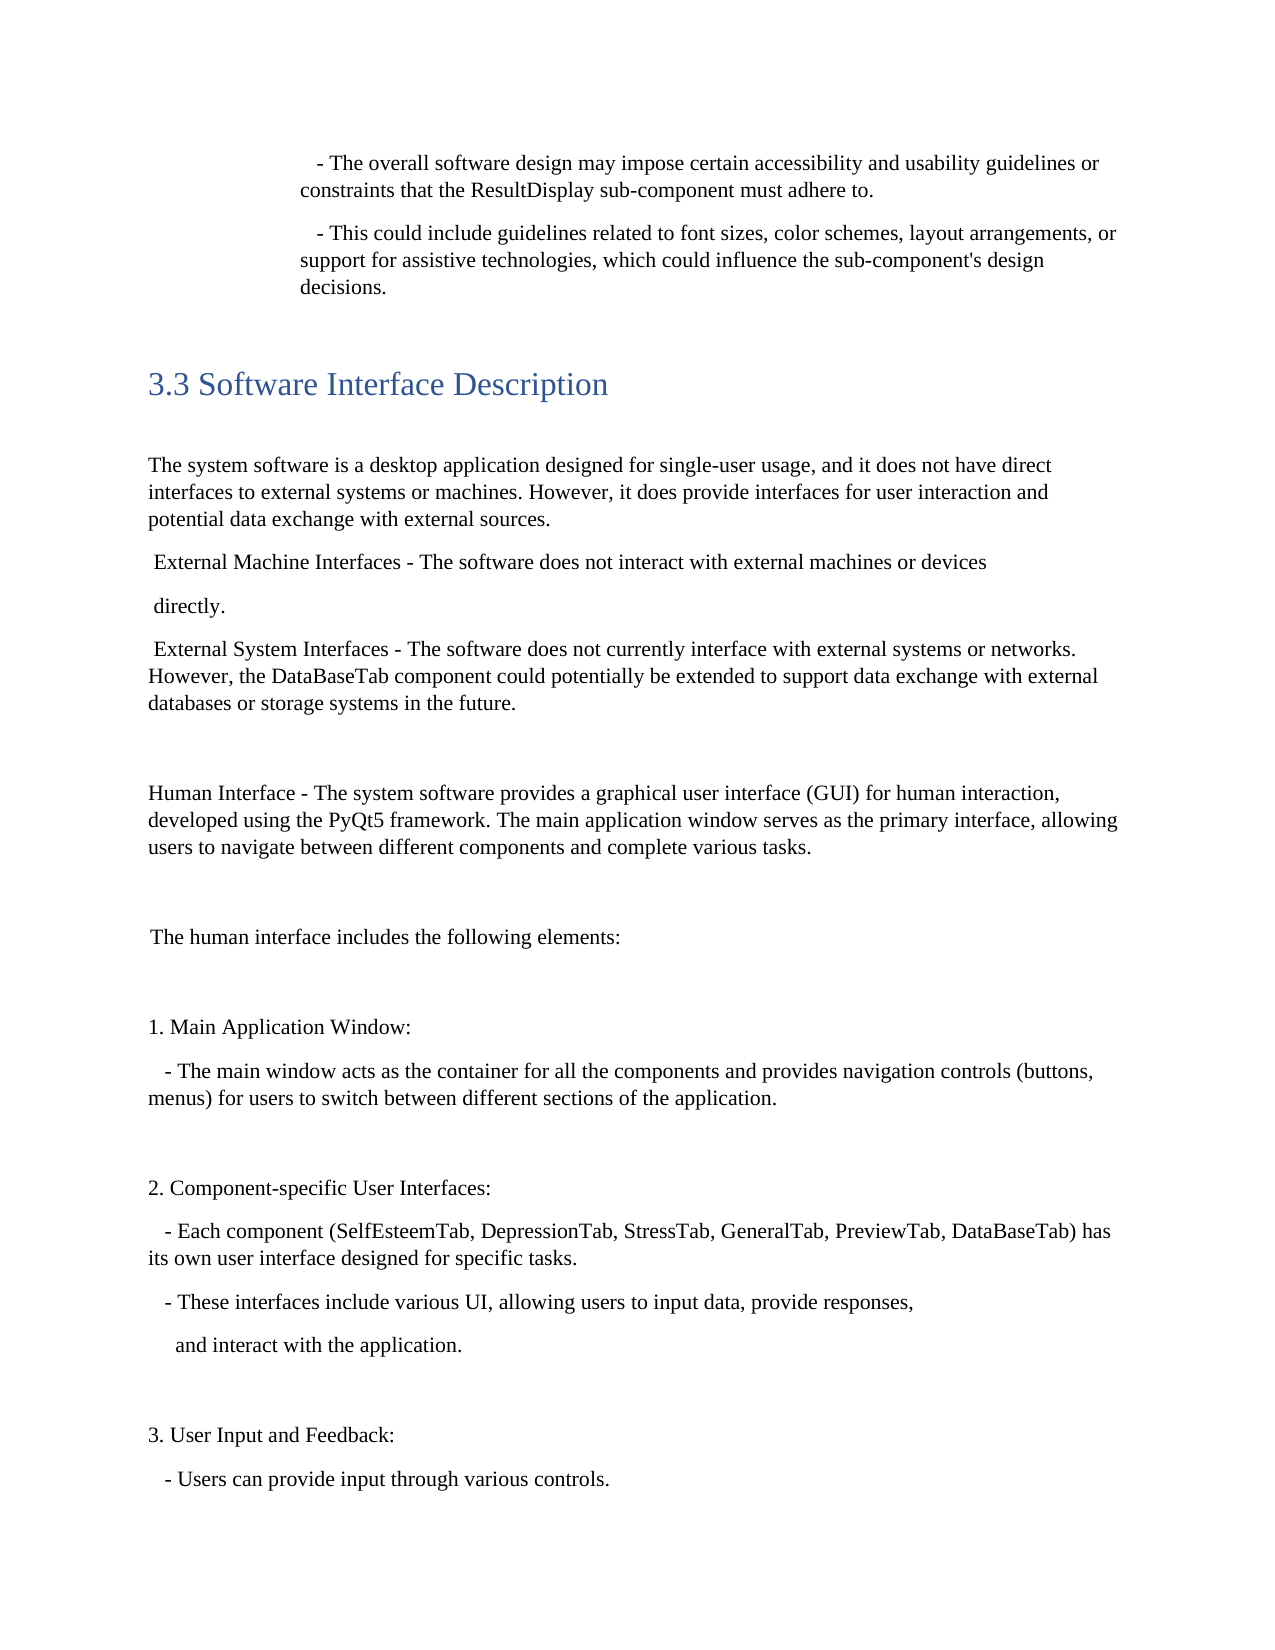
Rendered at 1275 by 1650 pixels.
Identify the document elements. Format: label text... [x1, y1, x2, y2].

text - Each component (SelfEsteemTab, DepressionTab, StressTab, GeneralTab, PreviewTab, DataBaseTab) has its own user interface designed for specific tasks. [148, 1218, 1127, 1270]
text External Machine Interfaces - The software does not interact with external machines or devices [148, 549, 1127, 574]
text - The main window acts as the container for all the components and provides navigation controls (buttons, menus) for users to switch between different sections of the application. [148, 1058, 1127, 1110]
text 1. Main Application Window: [148, 1014, 1127, 1039]
subtitle 3.3 Software Interface Description [148, 364, 1127, 403]
text 2. Component-specific User Interfaces: [148, 1175, 1127, 1200]
text - The overall software design may impose certain accessibility and usability guidelines or constraints that the ResultDisplay sub-component must adhere to. [300, 150, 1127, 202]
text - Users can provide input through various controls. [148, 1466, 1127, 1491]
text Human Interface - The system software provides a graphical user interface (GUI) for human interaction, developed using the PyQt5 framework. The main application window serves as the primary interface, allowing users to navigate between different components and complete various tasks. [148, 780, 1127, 859]
text The human interface includes the following elements: [150, 924, 1125, 949]
text 3. User Input and Feedback: [148, 1422, 1127, 1448]
text and interact with the application. [148, 1332, 1127, 1357]
text - These interfaces include various UI, allowing users to input data, provide responses, [148, 1289, 1127, 1314]
text External System Interfaces - The software does not currently interface with external systems or networks. However, the DataBaseTab component could potentially be extended to support data exchange with external databases or storage systems in the future. [148, 636, 1127, 715]
text - This could include guidelines related to font sizes, color schemes, layout arrangements, or support for assistive technologies, which could influence the sub-component's design decisions. [300, 220, 1127, 299]
text directly. [148, 593, 1127, 618]
text The system software is a desktop application designed for single-user usage, and it does not have direct interfaces to external systems or machines. However, it does provide interfaces for user interaction and potential data exchange with external sources. [148, 452, 1127, 531]
